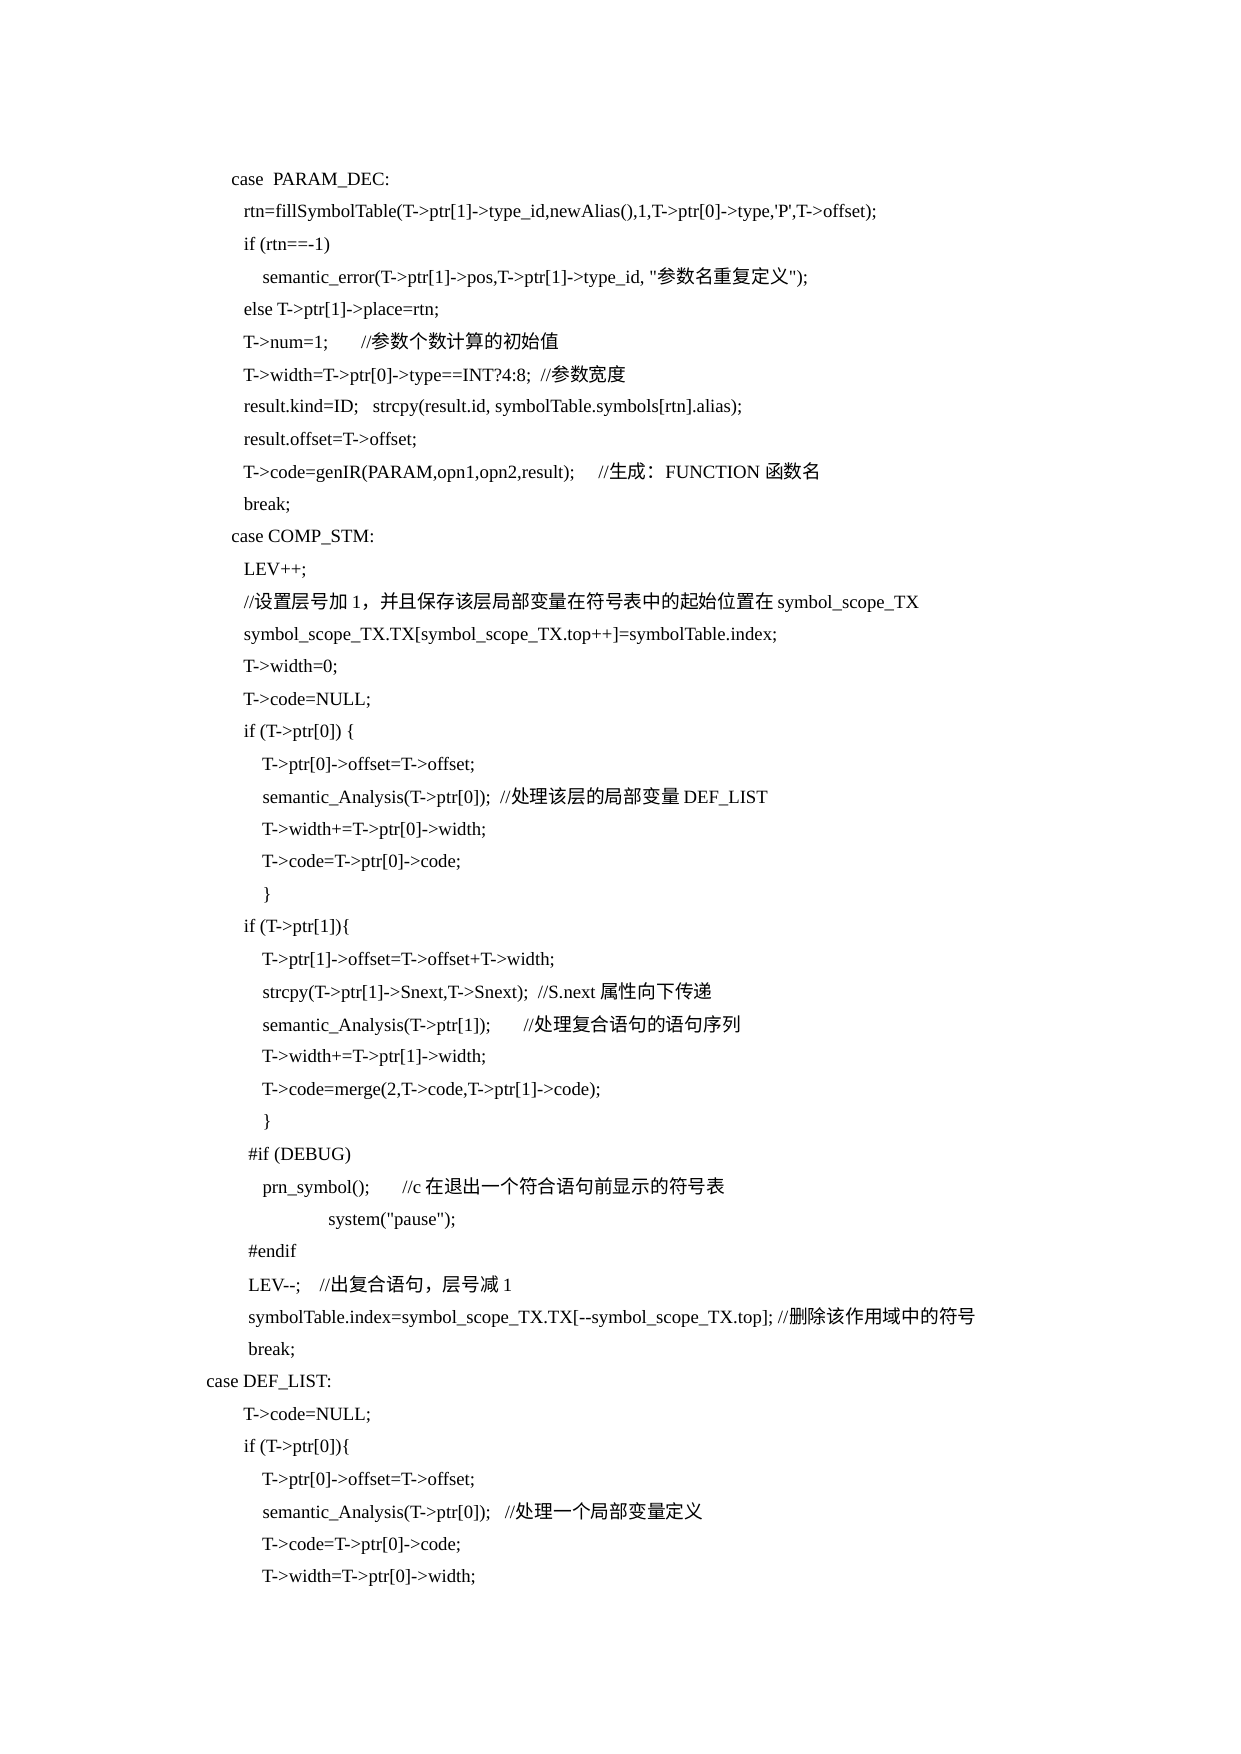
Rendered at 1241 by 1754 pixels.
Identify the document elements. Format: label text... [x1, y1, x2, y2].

text semantic_Analysis(T->ptr[0]); //处理该层的局部变量DEF_LIST [187, 779, 1053, 812]
text T->code=T->ptr[0]->code; [187, 1527, 1053, 1559]
text semantic_error(T->ptr[1]->pos,T->ptr[1]->type_id, "参数名重复定义"); [187, 259, 1053, 292]
text T->ptr[0]->offset=T->offset; [187, 1462, 1053, 1494]
text symbol_scope_TX.TX[symbol_scope_TX.top++]=symbolTable.index; [187, 617, 1053, 649]
text semantic_Analysis(T->ptr[1]); //处理复合语句的语句序列 [187, 1007, 1053, 1039]
text prn_symbol(); //c在退出一个符合语句前显示的符号表 [187, 1169, 1053, 1202]
text break; [187, 487, 1053, 519]
text T->code=NULL; [187, 1397, 1053, 1429]
text T->code=merge(2,T->code,T->ptr[1]->code); [187, 1072, 1053, 1104]
text rtn=fillSymbolTable(T->ptr[1]->type_id,newAlias(),1,T->ptr[0]->type,'P',T->offset); [187, 194, 1053, 227]
text T->width=T->ptr[0]->width; [187, 1559, 1053, 1592]
text T->width=0; [187, 649, 1053, 682]
text T->code=T->ptr[0]->code; [187, 844, 1053, 877]
text break; [187, 1332, 1053, 1364]
text system("pause"); [187, 1202, 1053, 1234]
text T->width+=T->ptr[1]->width; [187, 1039, 1053, 1072]
text T->width+=T->ptr[0]->width; [187, 812, 1053, 844]
text T->num=1; //参数个数计算的初始值 [187, 324, 1053, 357]
text } [187, 877, 1053, 909]
text if (rtn==-1) [187, 227, 1053, 259]
text if (T->ptr[0]){ [187, 1429, 1053, 1462]
text symbolTable.index=symbol_scope_TX.TX[--symbol_scope_TX.top]; //删除该作用域中的符号 [187, 1299, 1053, 1332]
text T->ptr[0]->offset=T->offset; [187, 747, 1053, 779]
text #endif [187, 1234, 1053, 1267]
text if (T->ptr[1]){ [187, 909, 1053, 942]
text T->width=T->ptr[0]->type==INT?4:8; //参数宽度 [187, 357, 1053, 389]
text semantic_Analysis(T->ptr[0]); //处理一个局部变量定义 [187, 1494, 1053, 1527]
text result.offset=T->offset; [187, 422, 1053, 454]
text T->code=NULL; [187, 682, 1053, 714]
text T->code=genIR(PARAM,opn1,opn2,result); //生成：FUNCTION 函数名 [187, 454, 1053, 487]
text LEV--; //出复合语句，层号减1 [187, 1267, 1053, 1299]
text strcpy(T->ptr[1]->Snext,T->Snext); //S.next属性向下传递 [187, 974, 1053, 1007]
text else T->ptr[1]->place=rtn; [187, 292, 1053, 324]
text T->ptr[1]->offset=T->offset+T->width; [187, 942, 1053, 974]
text case DEF_LIST: [187, 1364, 1053, 1397]
text case PARAM_DEC: [187, 162, 1053, 194]
text LEV++; [187, 552, 1053, 584]
text #if (DEBUG) [187, 1137, 1053, 1169]
text //设置层号加1，并且保存该层局部变量在符号表中的起始位置在symbol_scope_TX [187, 584, 1053, 617]
text case COMP_STM: [187, 519, 1053, 552]
text if (T->ptr[0]) { [187, 714, 1053, 747]
text } [187, 1104, 1053, 1137]
text result.kind=ID; strcpy(result.id, symbolTable.symbols[rtn].alias); [187, 389, 1053, 422]
